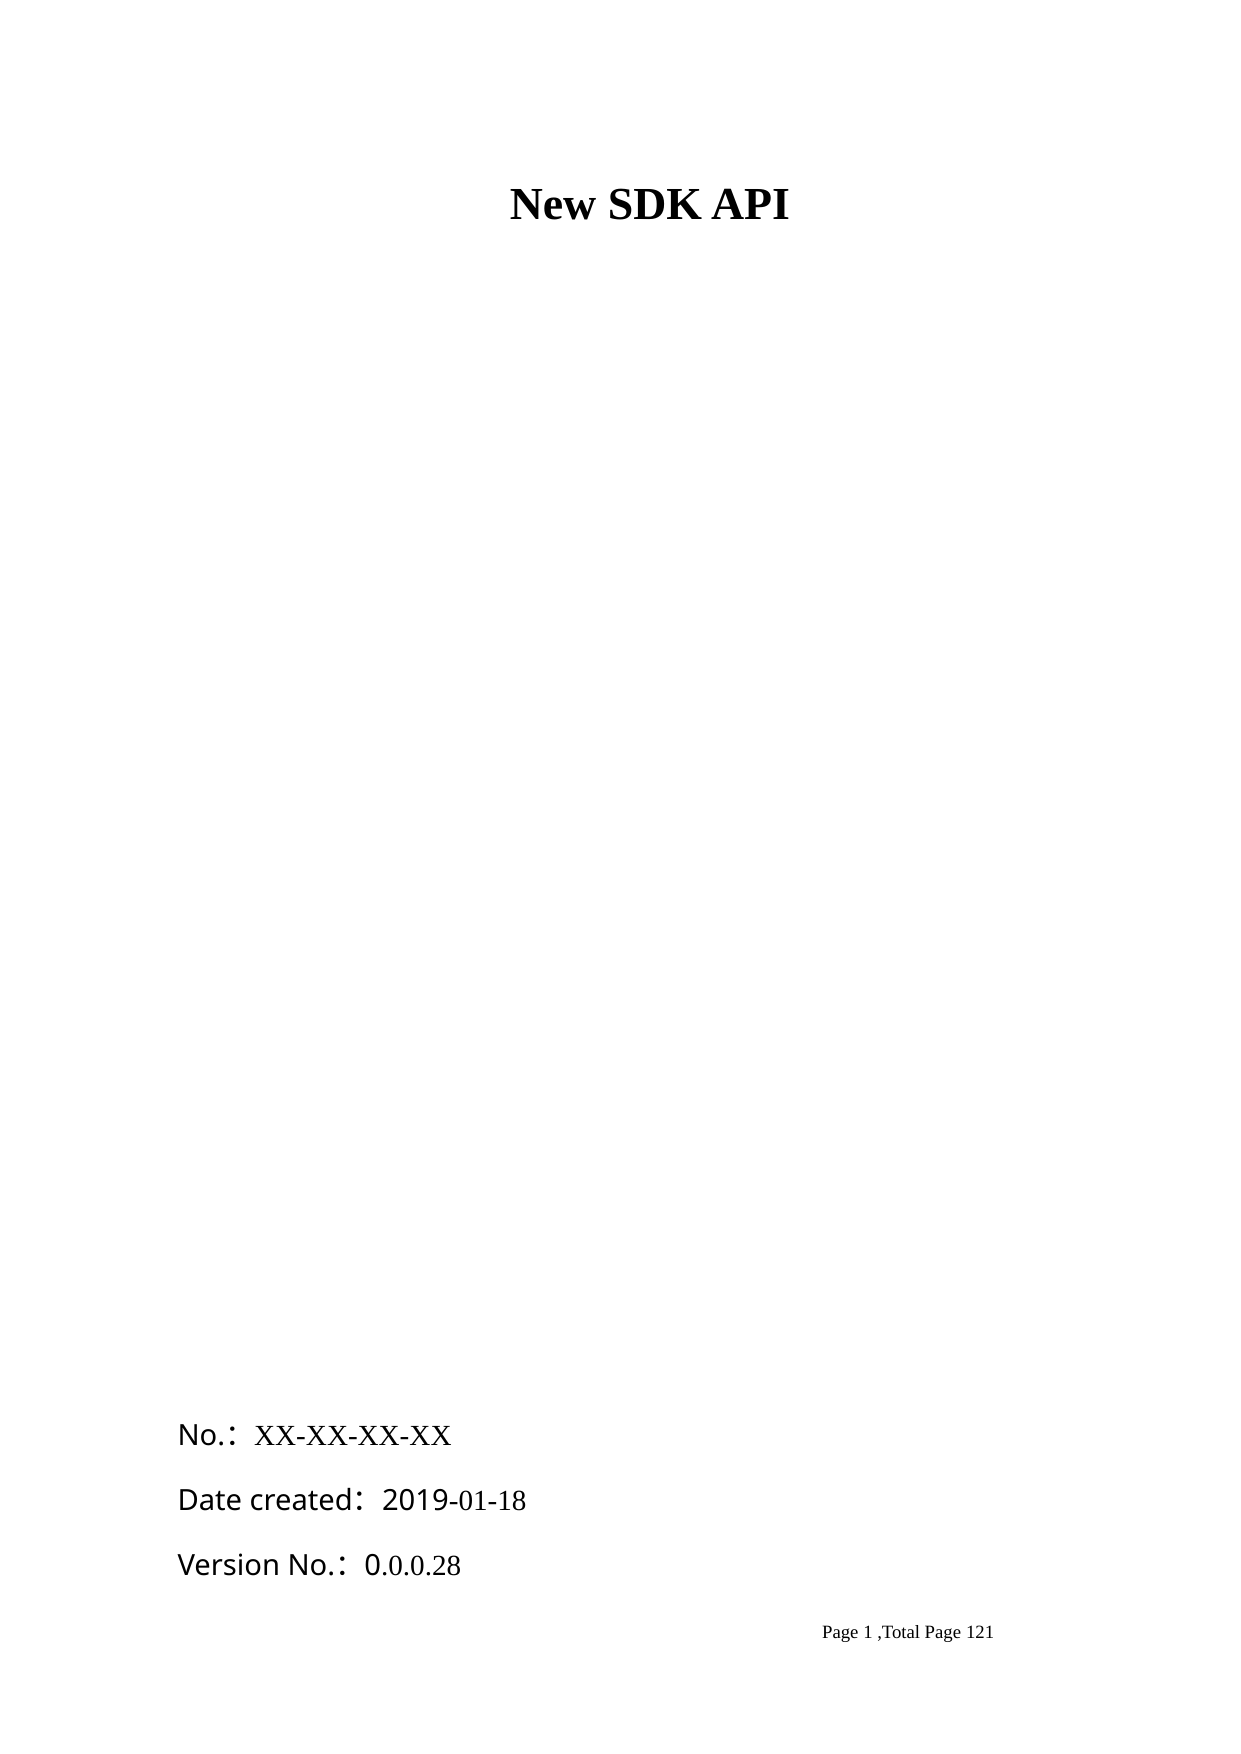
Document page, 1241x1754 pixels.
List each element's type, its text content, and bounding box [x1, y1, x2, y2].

text New SDK API [177, 171, 1122, 236]
text Version No.：0.0.0.28 [177, 1530, 1122, 1595]
text No.：XX-XX-XX-XX [177, 1400, 1122, 1465]
text Date created：2019-01-18 [177, 1465, 1122, 1530]
